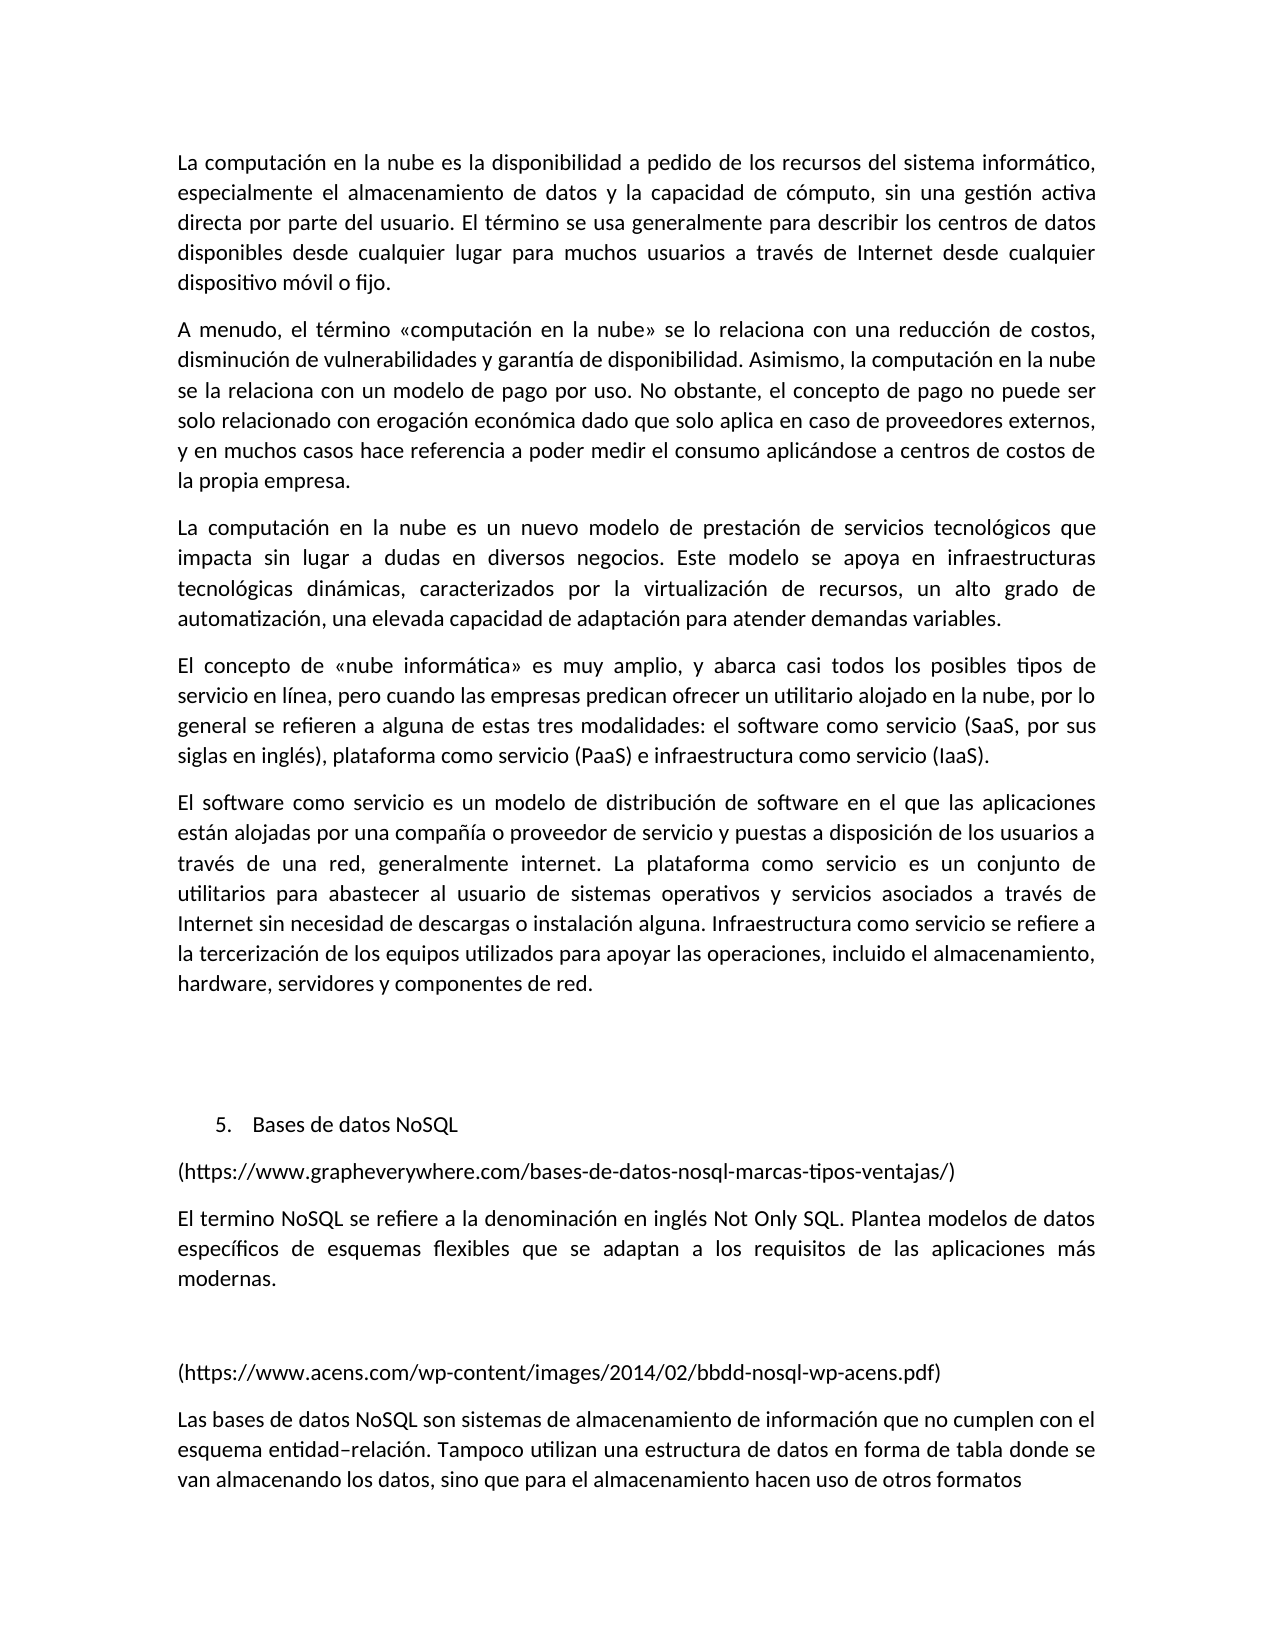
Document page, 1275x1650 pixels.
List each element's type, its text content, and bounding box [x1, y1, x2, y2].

text La computación en la nube es la disponibilidad a pedido de los recursos del sistema informático, especialmente el almacenamiento de datos y la capacidad de cómputo, sin una gestión activa directa por parte del usuario. El término se usa generalmente para describir los centros de datos disponibles desde cualquier lugar para muchos usuarios a través de Internet desde cualquier dispositivo móvil o fijo. [177, 148, 1098, 296]
text El concepto de «nube informática» es muy amplio, y abarca casi todos los posibles tipos de servicio en línea, pero cuando las empresas predican ofrecer un utilitario alojado en la nube, por lo general se refieren a alguna de estas tres modalidades: el software como servicio (SaaS, por sus siglas en inglés), plataforma como servicio (PaaS) e infraestructura como servicio (IaaS). [177, 651, 1098, 769]
text A menudo, el término «computación en la nube» se lo relaciona con una reducción de costos, disminución de vulnerabilidades y garantía de disponibilidad. Asimismo, la computación en la nube se la relaciona con un modelo de pago por uso. No obstante, el concepto de pago no puede ser solo relacionado con erogación económica dado que solo aplica en caso de proveedores externos, y en muchos casos hace referencia a poder medir el consumo aplicándose a centros de costos de la propia empresa. [177, 315, 1098, 494]
list Bases de datos NoSQL [215, 1110, 1098, 1138]
text El software como servicio es un modelo de distribución de software en el que las aplicaciones están alojadas por una compañía o proveedor de servicio y puestas a disposición de los usuarios a través de una red, generalmente internet. La plataforma como servicio es un conjunto de utilitarios para abastecer al usuario de sistemas operativos y servicios asociados a través de Internet sin necesidad de descargas o instalación alguna. Infraestructura como servicio se refiere a la tercerización de los equipos utilizados para apoyar las operaciones, incluido el almacenamiento, hardware, servidores y componentes de red. [177, 788, 1098, 997]
text La computación en la nube es un nuevo modelo de prestación de servicios tecnológicos que impacta sin lugar a dudas en diversos negocios. Este modelo se apoya en infraestructuras tecnológicas dinámicas, caracterizados por la virtualización de recursos, un alto grado de automatización, una elevada capacidad de adaptación para atender demandas variables. [177, 513, 1098, 632]
text (https://www.acens.com/wp-content/images/2014/02/bbdd-nosql-wp-acens.pdf) [177, 1358, 1098, 1386]
text Las bases de datos NoSQL son sistemas de almacenamiento de información que no cumplen con el esquema entidad–relación. Tampoco utilizan una estructura de datos en forma de tabla donde se van almacenando los datos, sino que para el almacenamiento hacen uso de otros formatos [177, 1405, 1098, 1493]
text El termino NoSQL se refiere a la denominación en inglés Not Only SQL. Plantea modelos de datos específicos de esquemas flexibles que se adaptan a los requisitos de las aplicaciones más modernas. [177, 1204, 1098, 1292]
text (https://www.grapheverywhere.com/bases-de-datos-nosql-marcas-tipos-ventajas/) [177, 1157, 1098, 1185]
